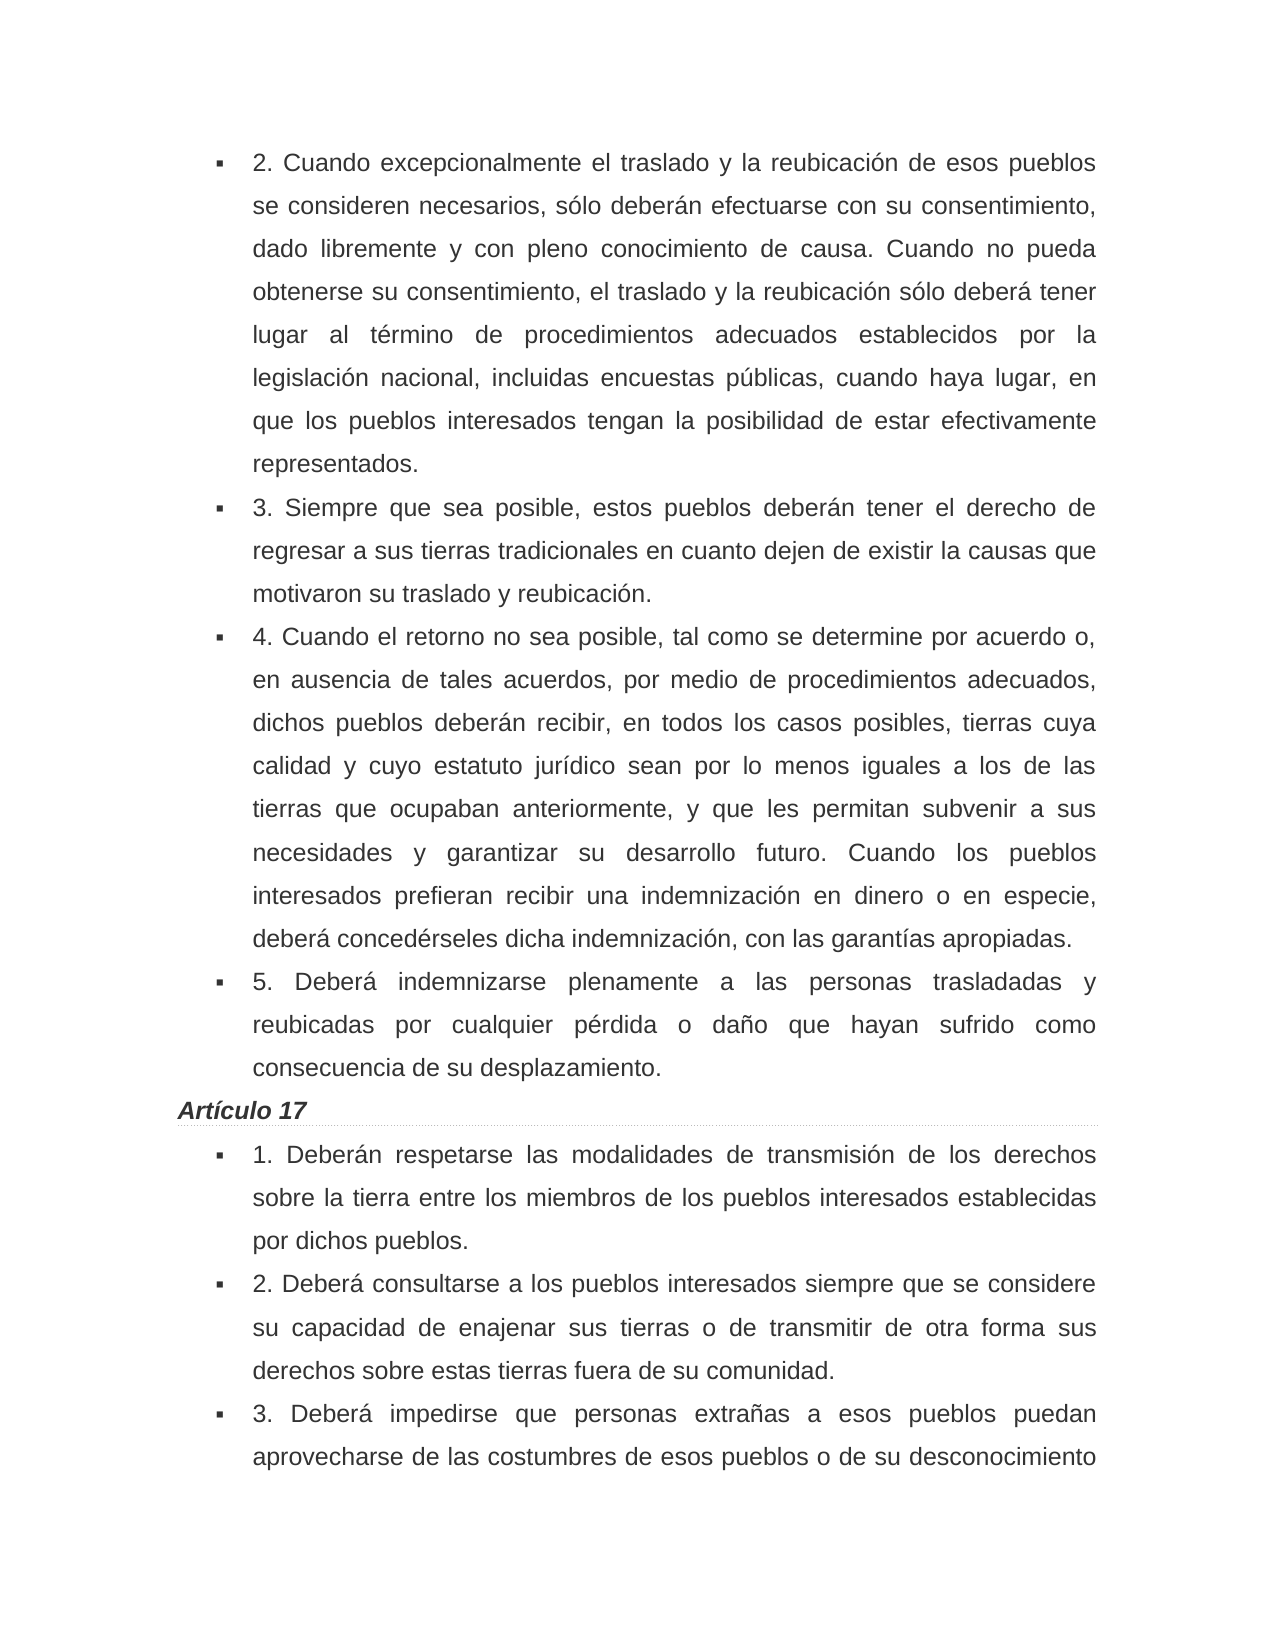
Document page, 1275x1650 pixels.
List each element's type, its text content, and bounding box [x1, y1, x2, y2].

list 2. Deberá consultarse a los pueblos interesados siempre que se considere su capacidad de enajenar sus tierras o de transmitir de otra forma sus derechos sobre estas tierras fuera de su comunidad. [215, 1269, 1098, 1384]
text Artículo 17 [177, 1096, 1098, 1126]
list 3. Siempre que sea posible, estos pueblos deberán tener el derecho de regresar a sus tierras tradicionales en cuanto dejen de existir la causas que motivaron su traslado y reubicación. [215, 493, 1098, 608]
list 4. Cuando el retorno no sea posible, tal como se determine por acuerdo o, en ausencia de tales acuerdos, por medio de procedimientos adecuados, dichos pueblos deberán recibir, en todos los casos posibles, tierras cuya calidad y cuyo estatuto jurídico sean por lo menos iguales a los de las tierras que ocupaban anteriormente, y que les permitan subvenir a sus necesidades y garantizar su desarrollo futuro. Cuando los pueblos interesados prefieran recibir una indemnización en dinero o en especie, deberá concedérseles dicha indemnización, con las garantías apropiadas. [215, 622, 1098, 953]
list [215, 1399, 1098, 1471]
list 1. Deberán respetarse las modalidades de transmisión de los derechos sobre la tierra entre los miembros de los pueblos interesados establecidas por dichos pueblos. [215, 1140, 1098, 1255]
list 5. Deberá indemnizarse plenamente a las personas trasladadas y reubicadas por cualquier pérdida o daño que hayan sufrido como consecuencia de su desplazamiento. [215, 967, 1098, 1082]
list 2. Cuando excepcionalmente el traslado y la reubicación de esos pueblos se consideren necesarios, sólo deberán efectuarse con su consentimiento, dado libremente y con pleno conocimiento de causa. Cuando no pueda obtenerse su consentimiento, el traslado y la reubicación sólo deberá tener lugar al término de procedimientos adecuados establecidos por la legislación nacional, incluidas encuestas públicas, cuando haya lugar, en que los pueblos interesados tengan la posibilidad de estar efectivamente representados. [215, 148, 1098, 478]
